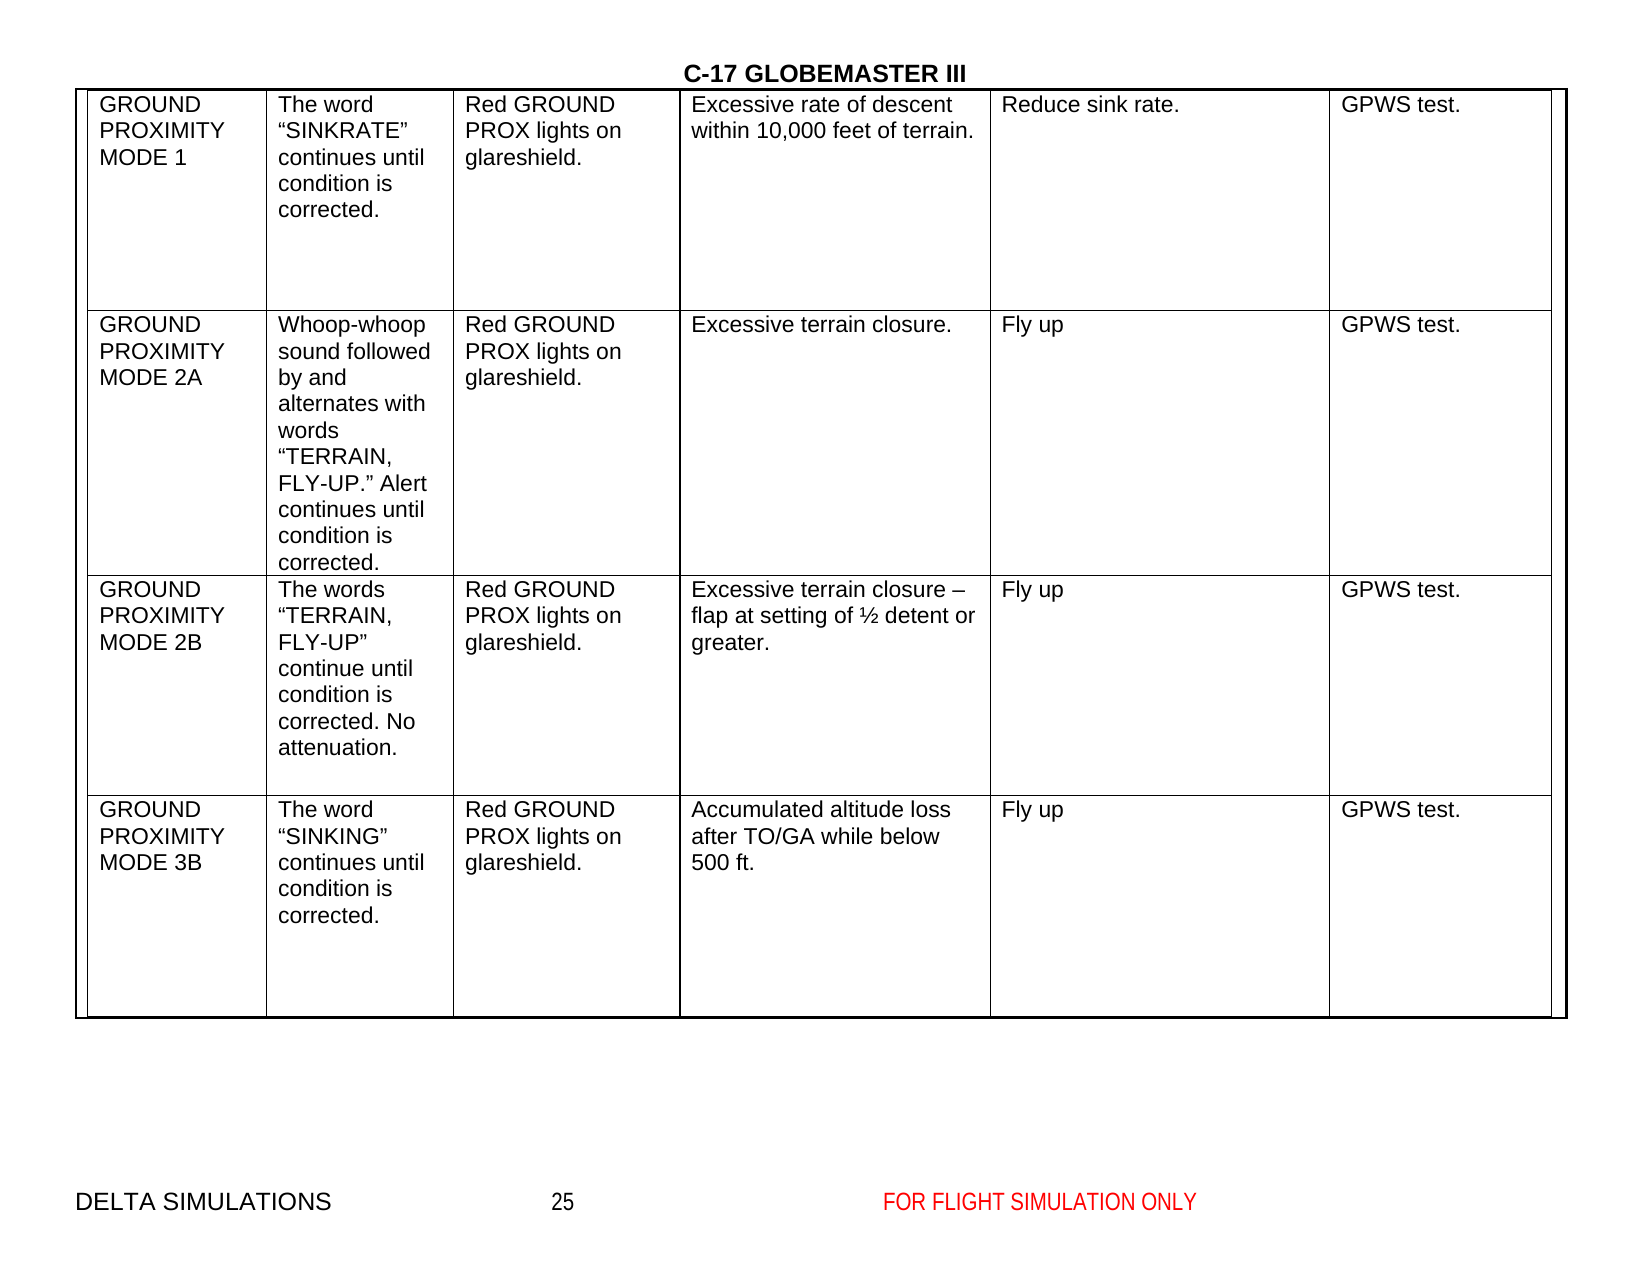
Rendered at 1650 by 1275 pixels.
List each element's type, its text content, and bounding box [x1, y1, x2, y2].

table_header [991, 796, 1329, 1016]
table_header FLIGHT CONTROL CENTRAL AURAL WARNING SYSTEM [681, 311, 990, 575]
table_header FLIGHT CONTROL CENTRAL AURAL WARNING SYSTEM [267, 311, 453, 575]
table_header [454, 91, 679, 310]
table_header FLIGHT CONTROL CENTRAL AURAL WARNING SYSTEM [454, 576, 679, 795]
table_header FLIGHT CONTROL CENTRAL AURAL WARNING SYSTEM [681, 576, 990, 795]
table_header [1330, 796, 1551, 1016]
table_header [88, 91, 266, 310]
table_header FLIGHT CONTROL CENTRAL AURAL WARNING SYSTEM [88, 576, 266, 795]
table_header FLIGHT CONTROL CENTRAL AURAL WARNING SYSTEM [991, 311, 1329, 575]
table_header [267, 91, 453, 310]
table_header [681, 91, 990, 310]
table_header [991, 91, 1329, 310]
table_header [681, 796, 990, 1016]
table_header FLIGHT CONTROL CENTRAL AURAL WARNING SYSTEM [1330, 311, 1551, 575]
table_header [88, 796, 266, 1016]
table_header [1330, 91, 1551, 310]
table_header FLIGHT CONTROL CENTRAL AURAL WARNING SYSTEM [88, 311, 266, 575]
table_header FLIGHT CONTROL CENTRAL AURAL WARNING SYSTEM [991, 576, 1329, 795]
table_header FLIGHT CONTROL CENTRAL AURAL WARNING SYSTEM [267, 576, 453, 795]
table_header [454, 796, 679, 1016]
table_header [1552, 90, 1565, 1017]
table_header FLIGHT CONTROL CENTRAL AURAL WARNING SYSTEM [454, 311, 679, 575]
table_header FLIGHT CONTROL CENTRAL AURAL WARNING SYSTEM [1330, 576, 1551, 795]
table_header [267, 796, 453, 1016]
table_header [77, 90, 87, 1017]
